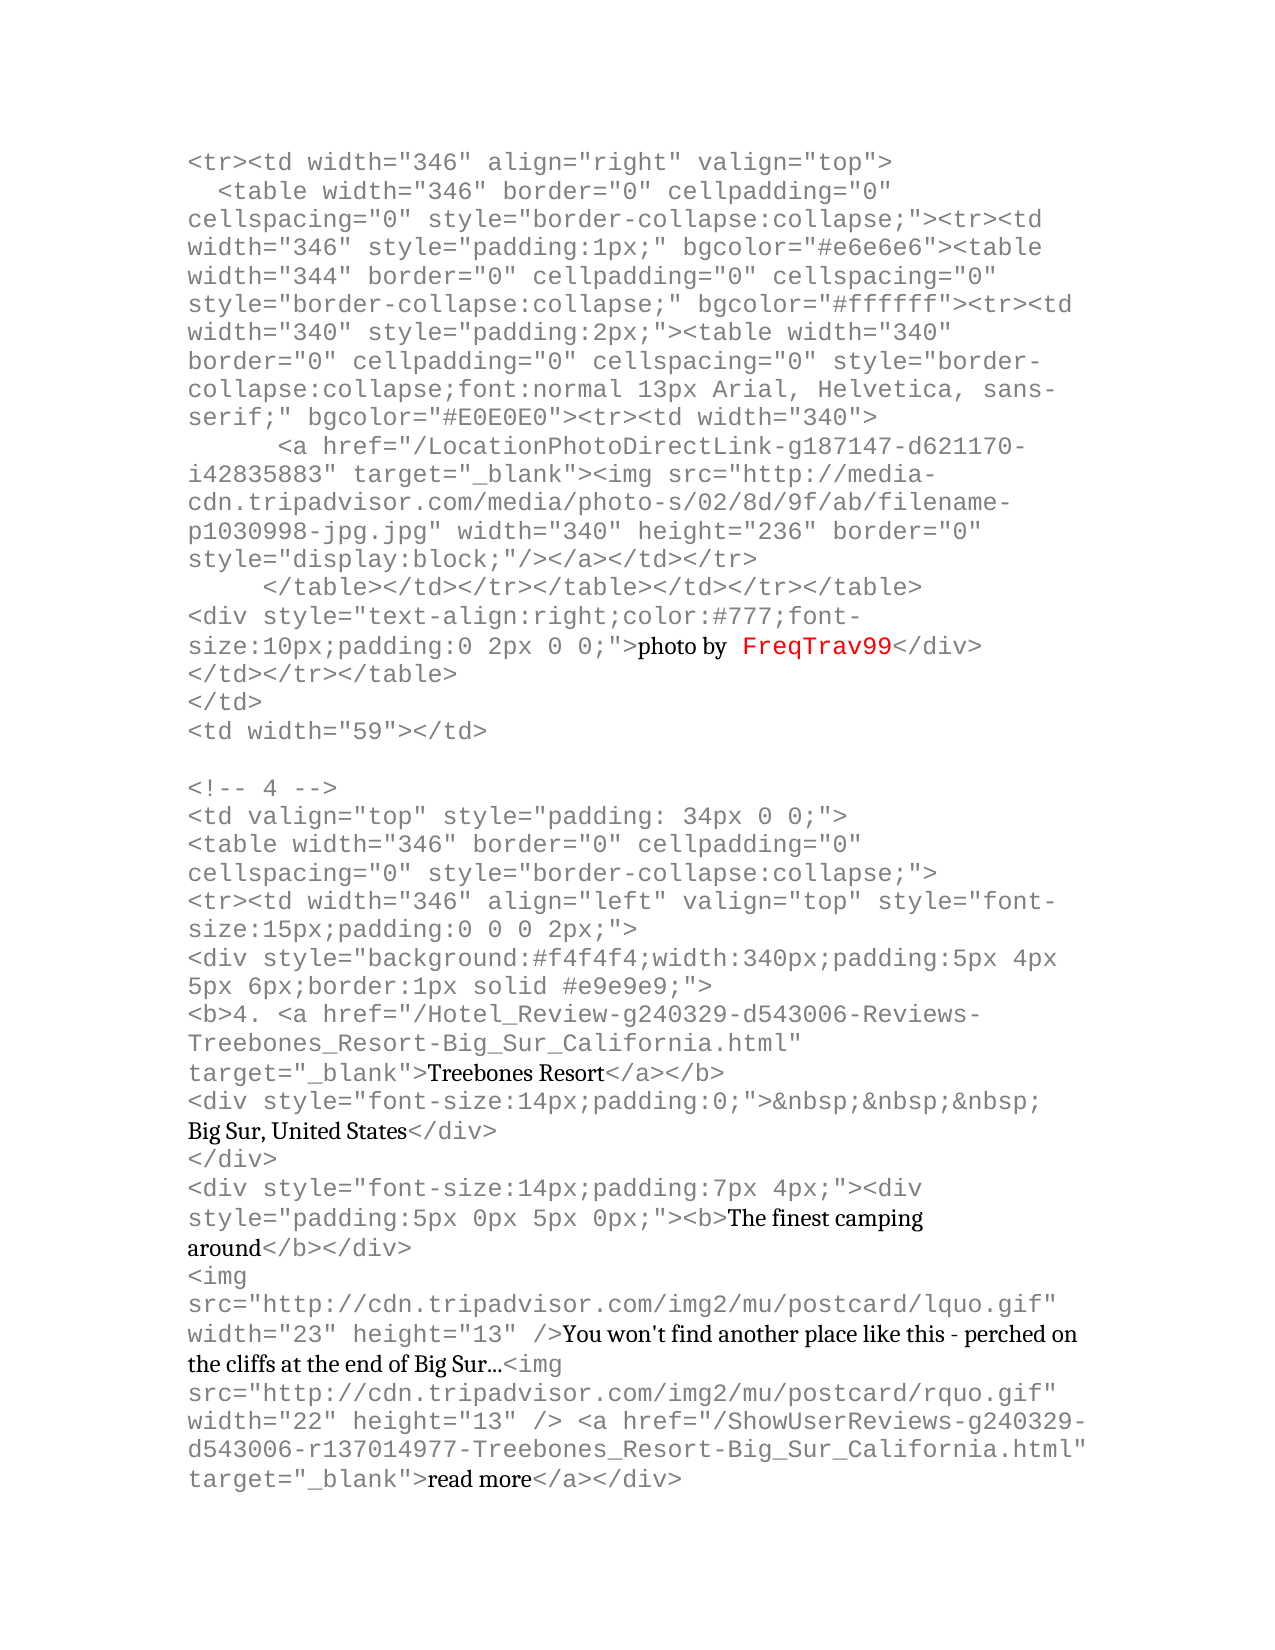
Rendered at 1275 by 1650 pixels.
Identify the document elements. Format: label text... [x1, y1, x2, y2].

text <img src="http://cdn.tripadvisor.com/img2/mu/postcard/lquo.gif" width="23" height="13" />You won't find another place like this - perched on the cliffs at the end of Big Sur...<img src="http://cdn.tripadvisor.com/img2/mu/postcard/rquo.gif" width="22" height="13" /> <a href="/ShowUserReviews-g240329-d543006-r137014977-Treebones_Resort-Big_Sur_California.html" target="_blank">read more</a></div> [187, 1264, 1087, 1495]
text </td> [187, 690, 1087, 718]
text <tr><td width="346" align="left" valign="top" style="font-size:15px;padding:0 0 0 2px;"> [187, 889, 1087, 945]
text <a href="/LocationPhotoDirectLink-g187147-d621170-i42835883" target="_blank"><img src="http://media-cdn.tripadvisor.com/media/photo-s/02/8d/9f/ab/filename-p1030998-jpg.jpg" width="340" height="236" border="0" style="display:block;"/></a></td></tr> [187, 433, 1087, 575]
text <table width="346" border="0" cellpadding="0" cellspacing="0" style="border-collapse:collapse;"><tr><td width="346" style="padding:1px;" bgcolor="#e6e6e6"><table width="344" border="0" cellpadding="0" cellspacing="0" style="border-collapse:collapse;" bgcolor="#ffffff"><tr><td width="340" style="padding:2px;"><table width="340" border="0" cellpadding="0" cellspacing="0" style="border-collapse:collapse;font:normal 13px Arial, Helvetica, sans-serif;" bgcolor="#E0E0E0"><tr><td width="340"> [187, 178, 1087, 433]
text <div style="text-align:right;color:#777;font-size:10px;padding:0 2px 0 0;">photo by FreqTrav99</div> [187, 603, 1087, 662]
text <!-- 4 --> [187, 775, 1087, 804]
text </table></td></tr></table></td></tr></table> [187, 575, 1087, 603]
text <td width="59"></td> [187, 718, 1087, 747]
text <b>4. <a href="/Hotel_Review-g240329-d543006-Reviews-Treebones_Resort-Big_Sur_California.html" target="_blank">Treebones Resort</a></b> [187, 1002, 1087, 1089]
text <div style="background:#f4f4f4;width:340px;padding:5px 4px 5px 6px;border:1px solid #e9e9e9;"> [187, 945, 1087, 1002]
text <table width="346" border="0" cellpadding="0" cellspacing="0" style="border-collapse:collapse;"> [187, 832, 1087, 889]
text <div style="font-size:14px;padding:7px 4px;"><div style="padding:5px 0px 5px 0px;"><b>The finest camping around</b></div> [187, 1175, 1087, 1264]
text </td></tr></table> [187, 662, 1087, 690]
text </div> [187, 1147, 1087, 1175]
text <tr><td width="346" align="right" valign="top"> [187, 150, 1087, 178]
text <td valign="top" style="padding: 34px 0 0;"> [187, 804, 1087, 832]
text <div style="font-size:14px;padding:0;">&nbsp;&nbsp;&nbsp; Big Sur, United States</div> [187, 1089, 1087, 1147]
